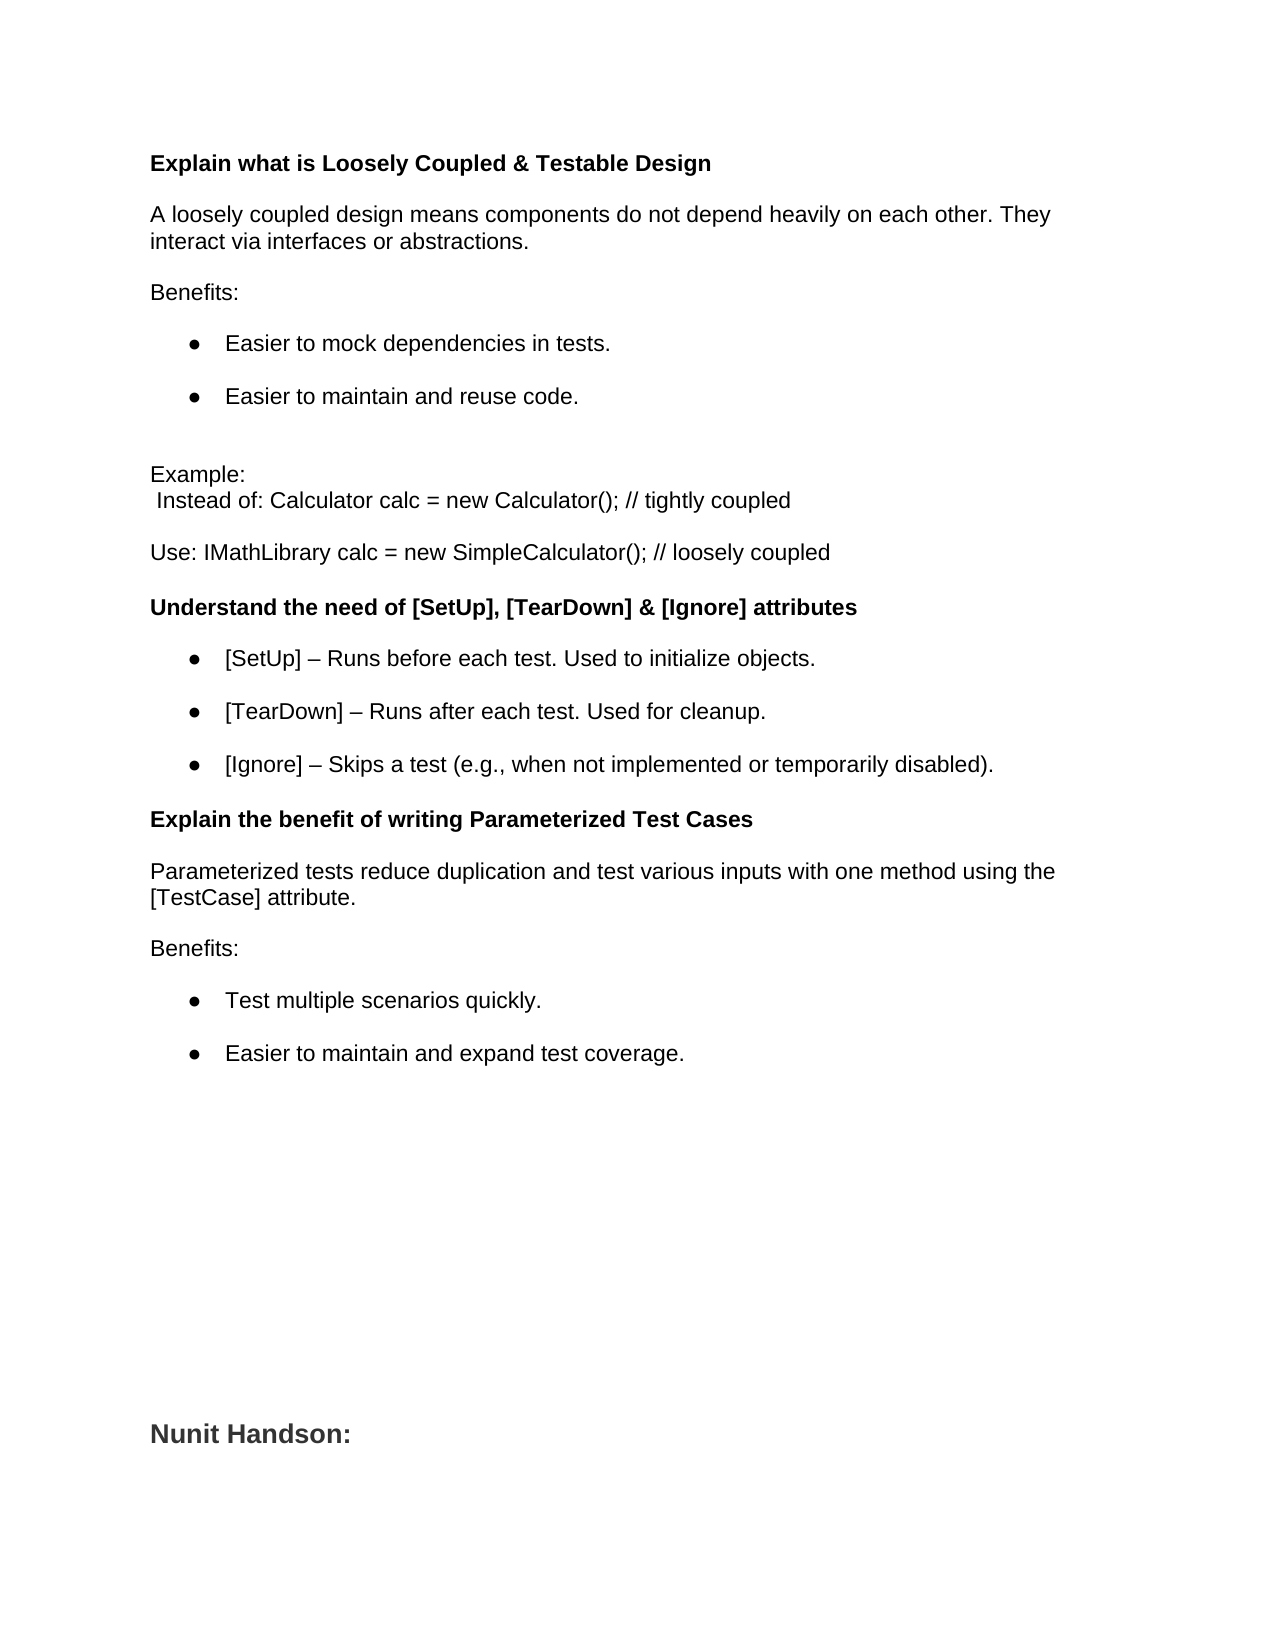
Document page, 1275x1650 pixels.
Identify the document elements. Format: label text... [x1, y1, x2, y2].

list Easier to mock dependencies in tests. [187, 330, 1125, 383]
list Test multiple scenarios quickly. [187, 987, 1125, 1039]
text A loosely coupled design means components do not depend heavily on each other. They interact via interfaces or abstractions. [150, 201, 1125, 254]
text Example: Instead of: Calculator calc = new Calculator(); // tightly coupled [150, 461, 1125, 513]
list Easier to maintain and expand test coverage. [187, 1039, 1125, 1066]
subtitle Explain the benefit of writing Parameterized Test Cases [150, 806, 1125, 833]
list [Ignore] – Skips a test (e.g., when not implemented or temporarily disabled). [187, 751, 1125, 777]
text Parameterized tests reduce duplication and test various inputs with one method using the [TestCase] attribute. [150, 858, 1125, 910]
list [SetUp] – Runs before each test. Used to initialize objects. [187, 645, 1125, 698]
text Benefits: [150, 279, 1125, 305]
text Nunit Handson: [150, 1418, 1125, 1449]
text Use: IMathLibrary calc = new SimpleCalculator(); // loosely coupled [150, 538, 1125, 565]
list Easier to maintain and reuse code. [187, 383, 1125, 436]
subtitle Explain what is Loosely Coupled & Testable Design [150, 150, 1125, 176]
list [TearDown] – Runs after each test. Used for cleanup. [187, 698, 1125, 751]
subtitle Understand the need of [SetUp], [TearDown] & [Ignore] attributes [150, 594, 1125, 620]
text Benefits: [150, 935, 1125, 962]
